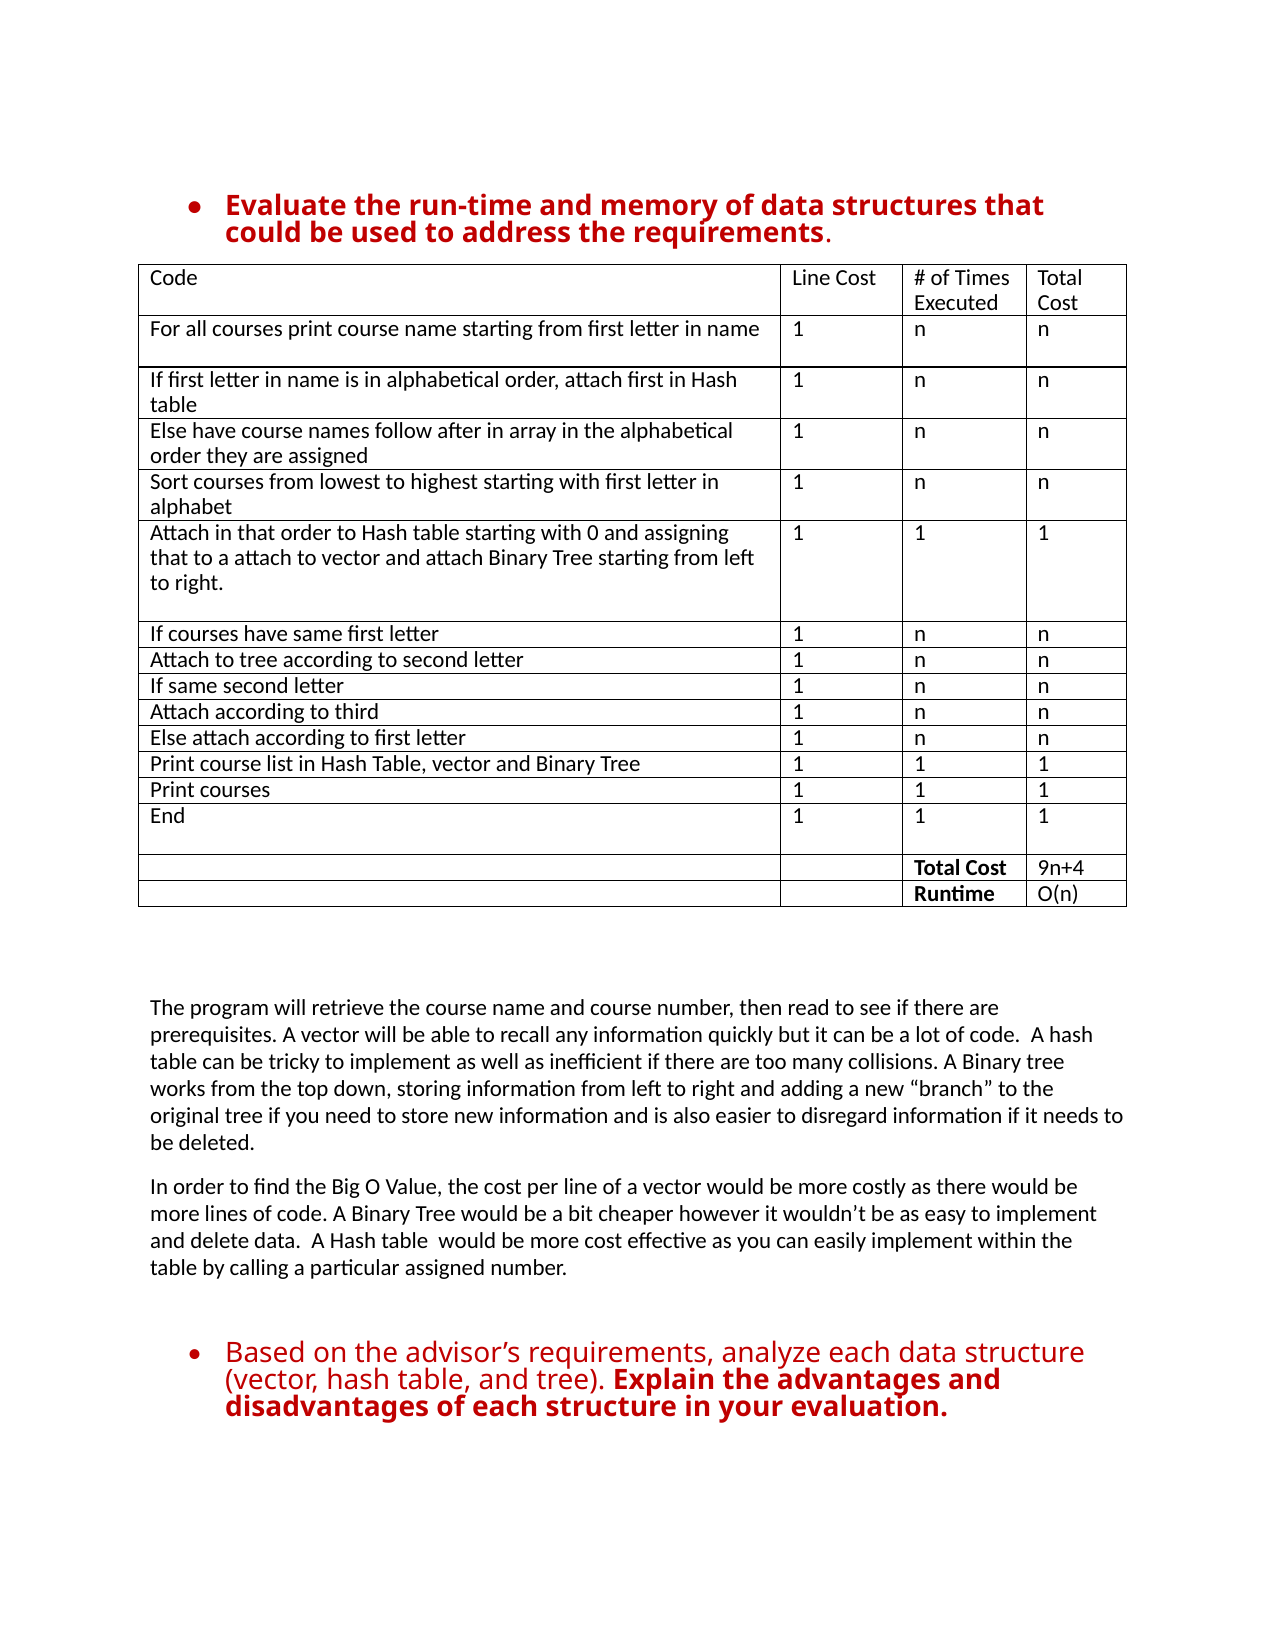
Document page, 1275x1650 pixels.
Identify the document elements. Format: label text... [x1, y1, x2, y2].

table_cell 1 [903, 778, 1026, 803]
table_cell n [903, 674, 1026, 699]
table_cell n [903, 470, 1026, 519]
text In order to find the Big O Value, the cost per line of a vector would be more costly as there would be more lines of code. A Binary Tree would be a bit cheaper however it wouldn’t be as easy to implement and delete data. A Hash table would be more cost effective as you can easily implement within the table by calling a particular assigned number. [150, 1173, 1125, 1281]
table_cell n [903, 316, 1026, 366]
text The program will retrieve the course name and course number, then read to see if there are prerequisites. A vector will be able to recall any information quickly but it can be a lot of code. A hash table can be tricky to implement as well as inefficient if there are too many collisions. A Binary tree works from the top down, storing information from left to right and adding a new “branch” to the original tree if you need to store new information and is also easier to disregard information if it needs to be deleted. [150, 994, 1125, 1156]
table_cell 1 [781, 674, 902, 699]
table_cell n [903, 368, 1026, 417]
table_cell [781, 881, 902, 906]
table_cell n [903, 622, 1026, 647]
table_cell If same second letter [139, 674, 780, 699]
table_cell 1 [1027, 521, 1126, 621]
table_cell 1 [781, 419, 902, 468]
table_cell Print course list in Hash Table, vector and Binary Tree [139, 752, 780, 777]
table_cell 1 [781, 368, 902, 417]
table_cell Attach according to third [139, 700, 780, 725]
table_cell n [903, 700, 1026, 725]
table_cell n [1027, 700, 1126, 725]
table_cell n [1027, 726, 1126, 751]
table_cell n [1027, 368, 1126, 417]
table_cell Total Cost [903, 855, 1026, 880]
table_cell 9n+4 [1027, 855, 1126, 880]
table_cell n [903, 726, 1026, 751]
table_cell n [903, 648, 1026, 673]
table_cell 1 [903, 521, 1026, 621]
table_cell Print courses [139, 778, 780, 803]
table_cell 1 [781, 521, 902, 621]
table_cell 1 [781, 700, 902, 725]
table_cell n [1027, 316, 1126, 366]
table_cell 1 [1027, 804, 1126, 854]
list Evaluate the run-time and memory of data structures that could be used to address the requirements. [187, 194, 1125, 248]
table_header Code [139, 265, 780, 315]
table_cell 1 [781, 316, 902, 366]
table_cell Attach in that order to Hash table starting with 0 and assigning that to a attach to vector and attach Binary Tree starting from left to right. [139, 521, 780, 621]
table_header Total Cost [1027, 265, 1126, 315]
table_cell n [1027, 622, 1126, 647]
table_cell n [903, 419, 1026, 468]
table_cell [781, 855, 902, 880]
table_cell Sort courses from lowest to highest starting with first letter in alphabet [139, 470, 780, 519]
table_cell 1 [781, 726, 902, 751]
table_cell n [1027, 470, 1126, 519]
table_cell O(n) [1027, 881, 1126, 906]
list Based on the advisor’s requirements, analyze each data structure (vector, hash table, and tree). Explain the advantages and disadvantages of each structure in your evaluation. [187, 1341, 1125, 1422]
table_cell 1 [903, 804, 1026, 854]
table_cell If first letter in name is in alphabetical order, attach first in Hash table [139, 368, 780, 417]
table_cell 1 [781, 648, 902, 673]
table_cell Attach to tree according to second letter [139, 648, 780, 673]
table_cell Runtime [903, 881, 1026, 906]
table_cell [139, 855, 780, 880]
table_header # of Times Executed [903, 265, 1026, 315]
table_cell 1 [1027, 778, 1126, 803]
table_cell 1 [781, 622, 902, 647]
table_cell n [1027, 674, 1126, 699]
table_cell 1 [1027, 752, 1126, 777]
table_cell n [1027, 648, 1126, 673]
table_cell 1 [781, 752, 902, 777]
table_cell If courses have same first letter [139, 622, 780, 647]
table_cell [139, 881, 780, 906]
table_cell n [1027, 419, 1126, 468]
table_cell 1 [903, 752, 1026, 777]
table_cell 1 [781, 778, 902, 803]
table_cell For all courses print course name starting from first letter in name [139, 316, 780, 366]
table_cell Else attach according to first letter [139, 726, 780, 751]
table_header Line Cost [781, 265, 902, 315]
table_cell End [139, 804, 780, 854]
table_cell 1 [781, 470, 902, 519]
table_cell Else have course names follow after in array in the alphabetical order they are assigned [139, 419, 780, 468]
table_cell 1 [781, 804, 902, 854]
